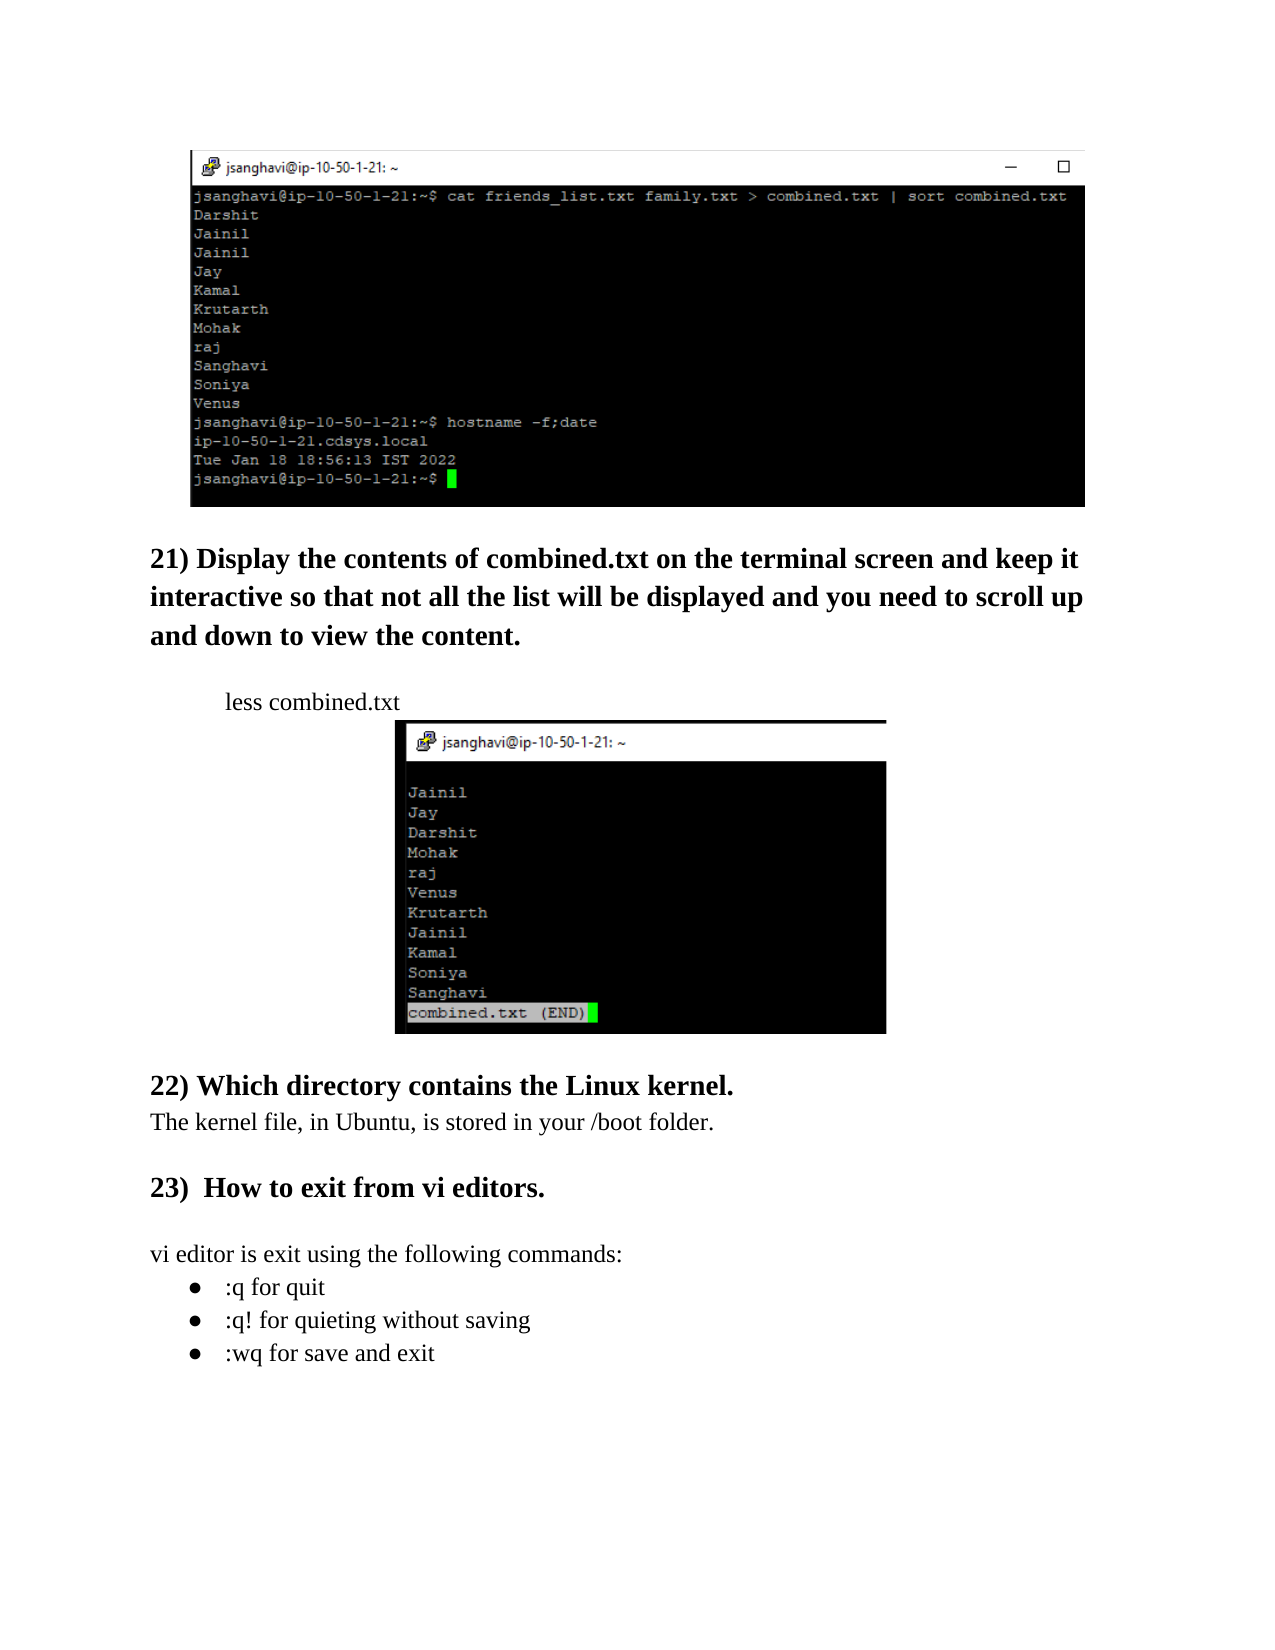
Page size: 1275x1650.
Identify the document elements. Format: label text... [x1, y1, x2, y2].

text vi editor is exit using the following commands: [150, 1239, 1125, 1267]
text 23) How to exit from vi editors. [150, 1170, 1125, 1203]
text 21) Display the contents of combined.txt on the terminal screen and keep it interactive so that not all the list will be displayed and you need to scroll up and down to view the content. [150, 541, 1125, 652]
picture [394, 720, 887, 1034]
list :wq for save and exit [187, 1338, 1125, 1366]
list :q for quit [187, 1272, 1125, 1300]
text The kernel file, in Ubuntu, is stored in your /boot folder. [150, 1107, 1125, 1135]
text less combined.txt [150, 687, 1125, 716]
picture [190, 150, 1085, 507]
list :q! for quieting without saving [187, 1305, 1125, 1333]
text 22) Which directory contains the Linux kernel. [150, 1068, 1125, 1102]
